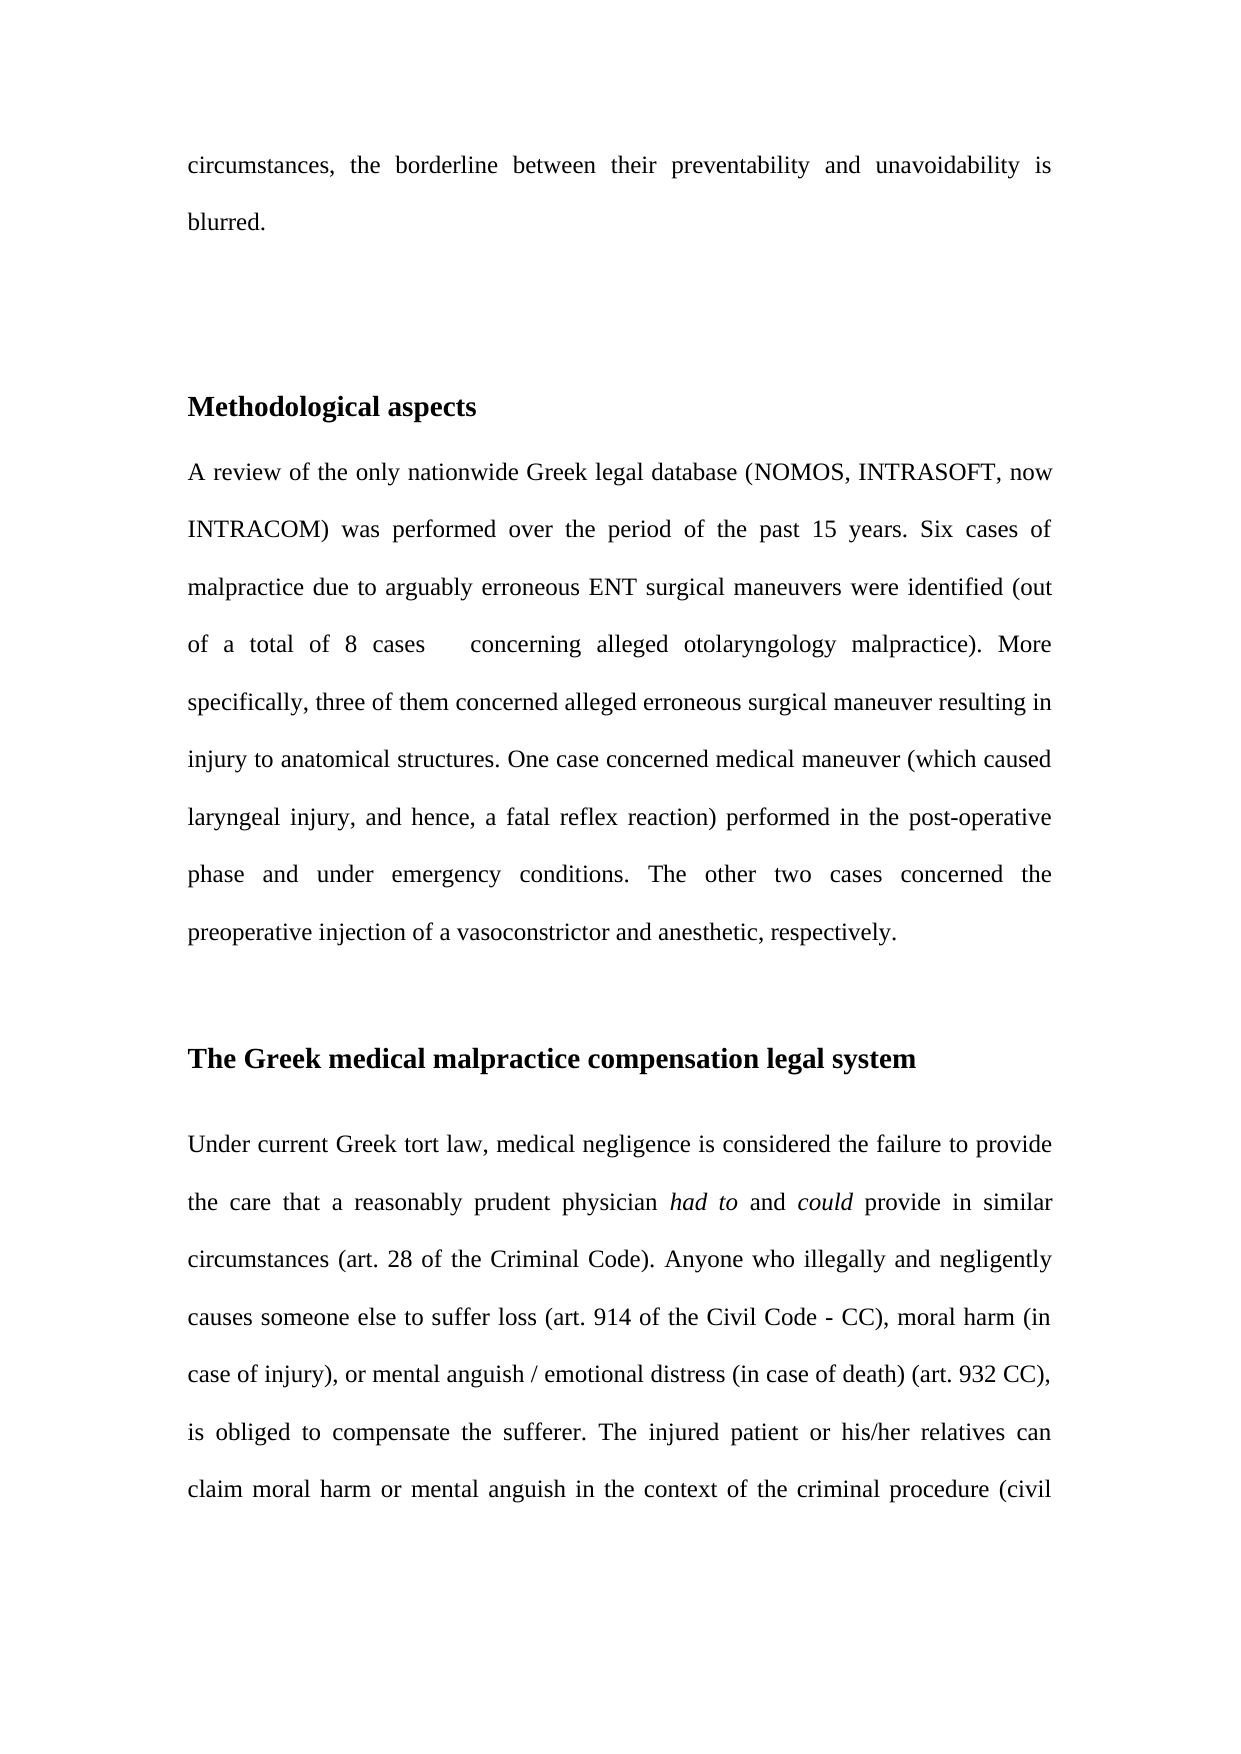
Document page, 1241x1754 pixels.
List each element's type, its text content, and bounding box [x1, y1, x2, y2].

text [187, 1129, 1053, 1503]
text The Greek medical malpractice compensation legal system [187, 1041, 1053, 1075]
text Methodological aspects [187, 389, 1053, 423]
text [187, 150, 1053, 236]
text A review of the only nationwide Greek legal database (ΝΟΜΟS, INTRASOFT, now INTRACOM) was performed over the period of the past 15 years. Six cases of malpractice due to arguably erroneous ENT surgical maneuvers were identified (out of a total of 8 cases concerning alleged otolaryngology malpractice). More specifically, three of them concerned alleged erroneous surgical maneuver resulting in injury to anatomical structures. One case concerned medical maneuver (which caused laryngeal injury, and hence, a fatal reflex reaction) performed in the post-operative phase and under emergency conditions. The other two cases concerned the preoperative injection of a vasoconstrictor and anesthetic, respectively. [187, 457, 1053, 945]
